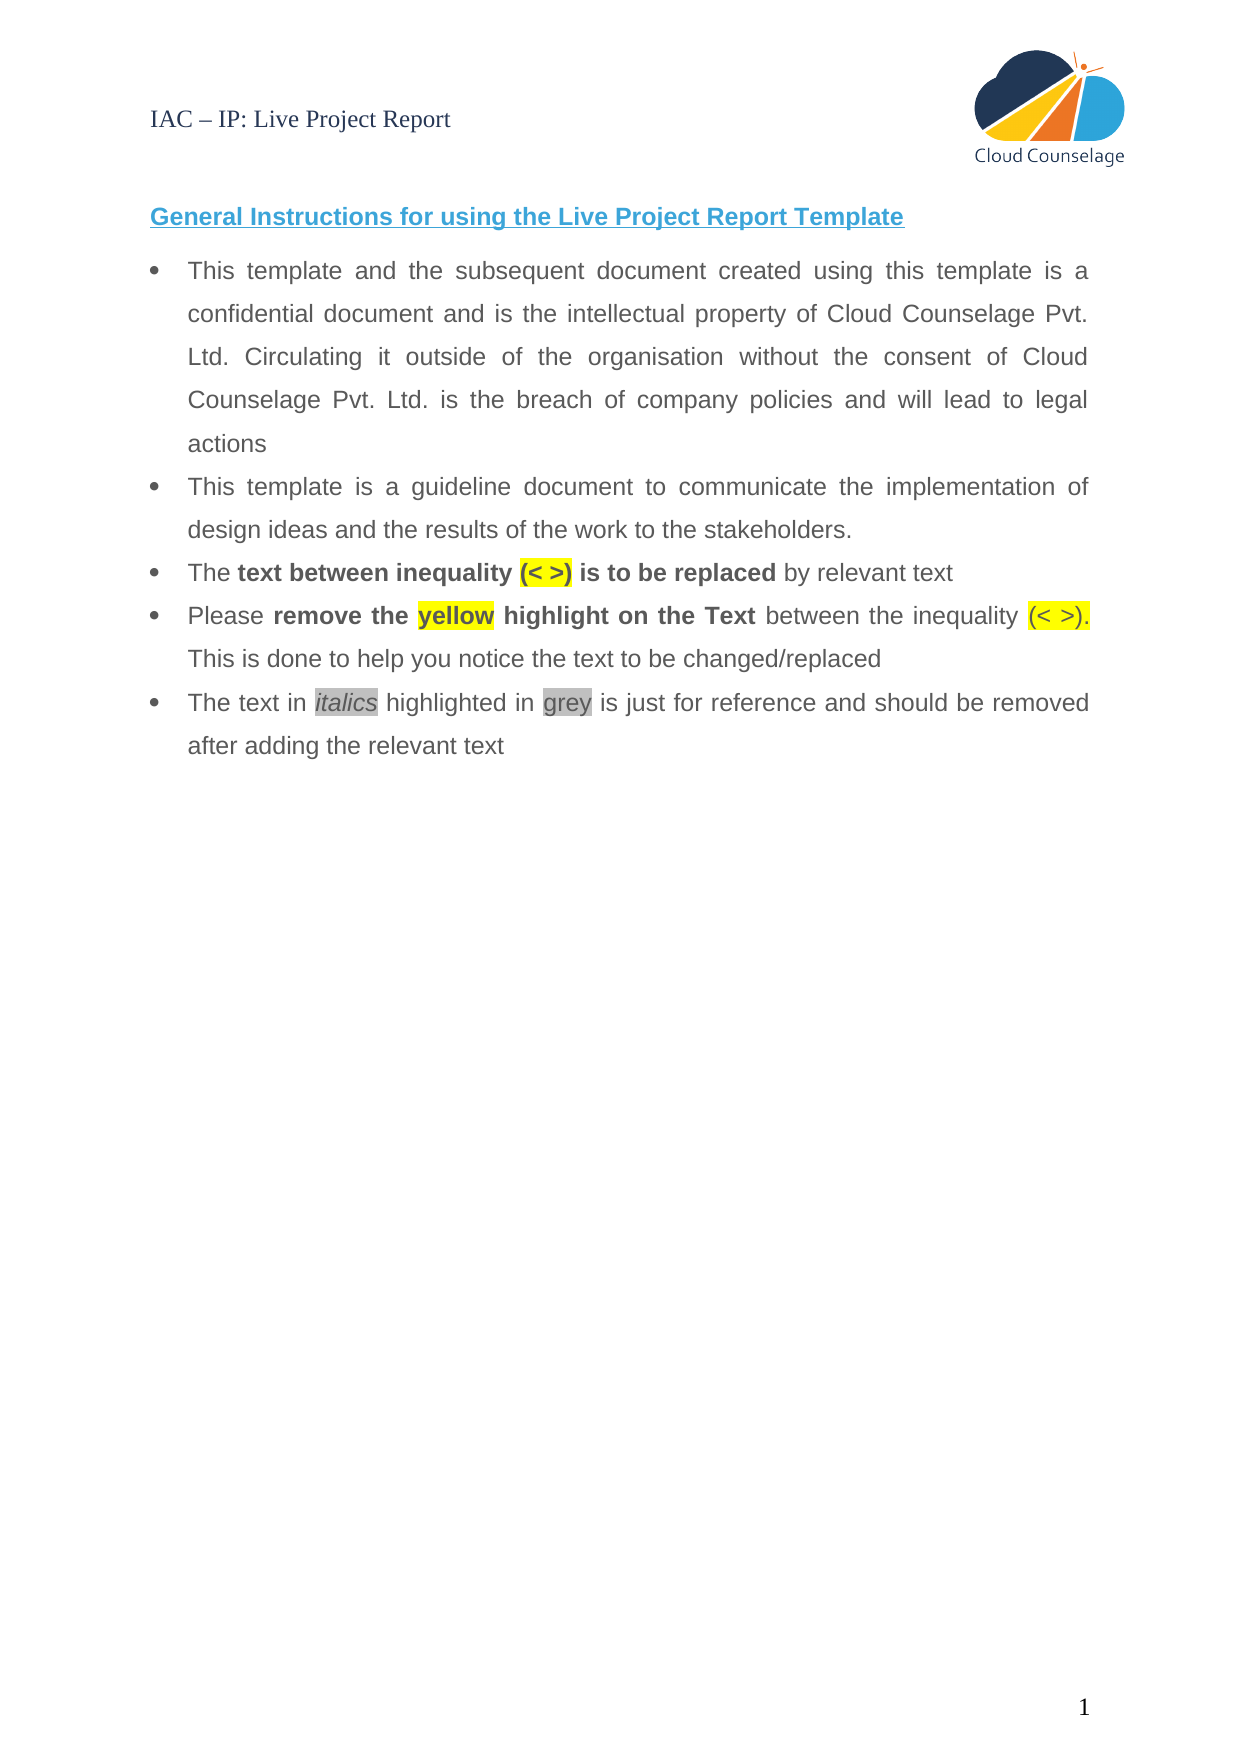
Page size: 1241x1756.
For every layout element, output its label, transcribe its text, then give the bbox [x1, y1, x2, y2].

list The text between inequality (< >) is to be replaced by relevant text [150, 558, 520, 587]
picture [974, 50, 1125, 167]
list This template and the subsequent document created using this template is a confidential document and is the intellectual property of Cloud Counselage Pvt. Ltd. Circulating it outside of the organisation without the consent of Cloud Counselage Pvt. Ltd. is the breach of company policies and will lead to legal actions [150, 256, 1090, 457]
list The text between inequality (< >) is to be replaced by relevant text [572, 558, 1090, 587]
list Please remove the yellow highlight on the Text between the inequality (< >). This is done to help you notice the text to be changed/replaced [150, 601, 1090, 673]
list The text in italics highlighted in grey is just for reference and should be removed after adding the relevant text [150, 688, 1090, 759]
list This template is a guideline document to communicate the implementation of design ideas and the results of the work to the stakeholders. [150, 472, 1090, 544]
text General Instructions for using the Live Project Report Template [150, 202, 1090, 231]
